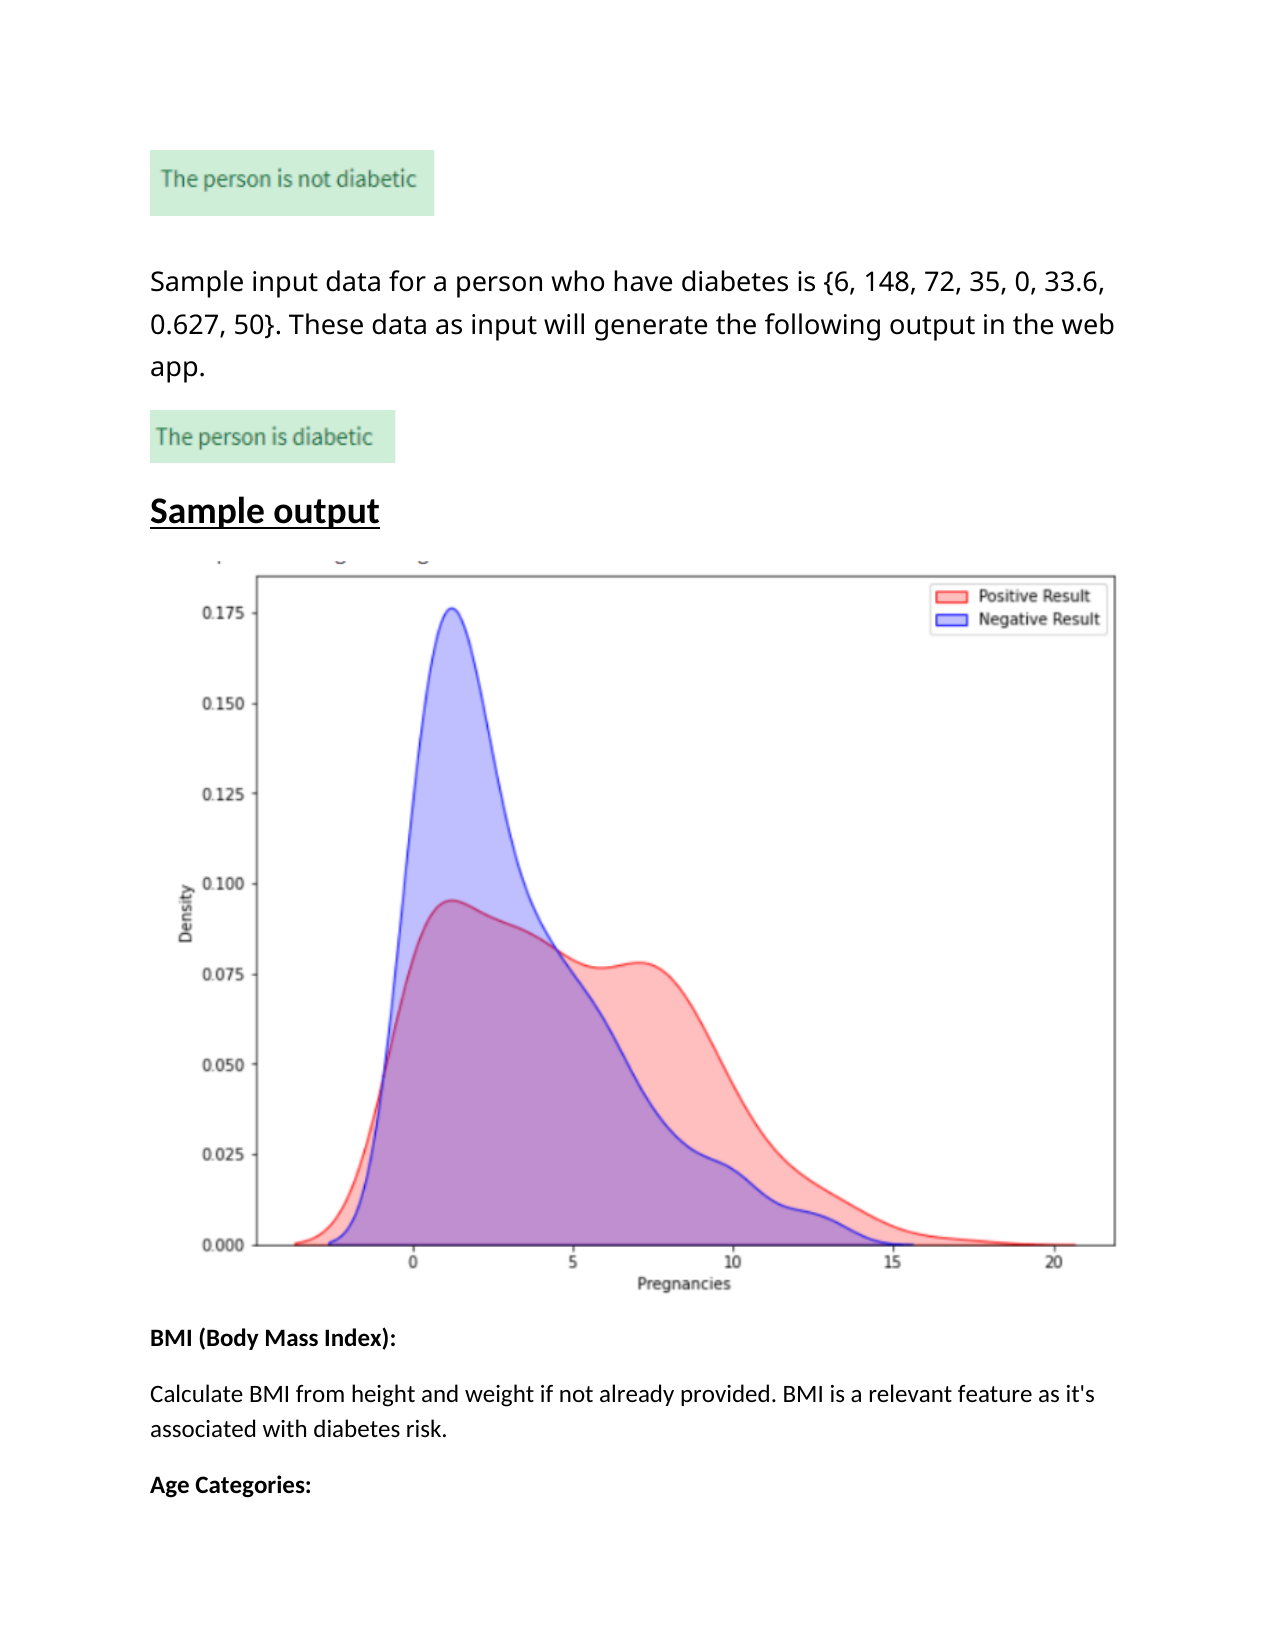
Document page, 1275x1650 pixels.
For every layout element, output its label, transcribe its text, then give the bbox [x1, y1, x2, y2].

text Sample output [150, 487, 1125, 533]
picture [150, 410, 396, 463]
text Age Categories: [150, 1469, 1125, 1499]
picture [150, 561, 1125, 1298]
text BMI (Body Mass Index): [150, 1322, 1125, 1353]
picture [150, 150, 435, 216]
text Sample input data for a person who have diabetes is {6, 148, 72, 35, 0, 33.6, 0.627, 50}. These data as input will generate the following output in the web app. [150, 263, 1125, 384]
text Calculate BMI from height and weight if not already provided. BMI is a relevant feature as it's associated with diabetes risk. [150, 1378, 1125, 1444]
